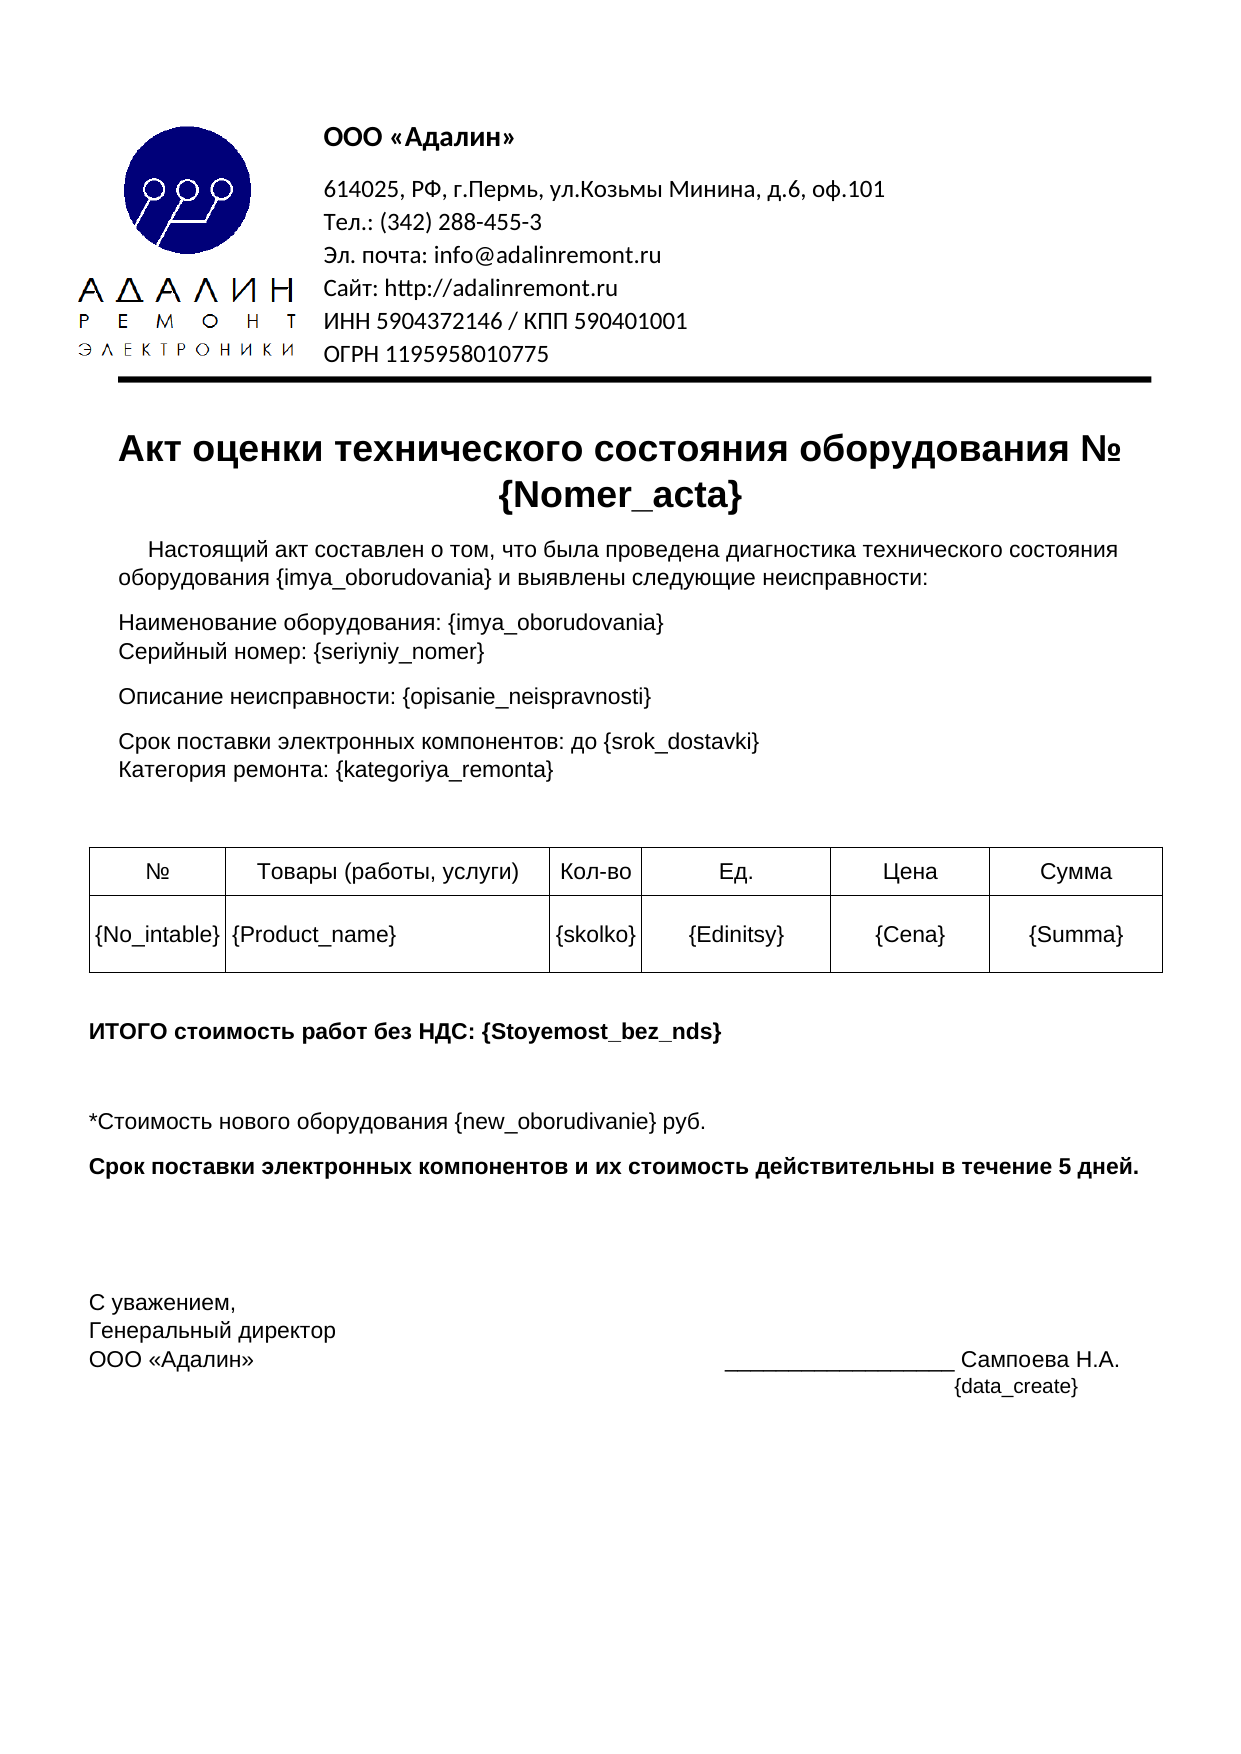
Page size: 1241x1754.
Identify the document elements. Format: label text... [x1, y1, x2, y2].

text Эл. почта: info@adalinremont.ru [305, 239, 1152, 269]
text Настоящий акт составлен о том, что была проведена диагностика технического состояния оборудования {imya_oborudovania} и выявлены следующие неисправности: [118, 536, 1152, 591]
text Серийный номер: {seriyniy_nomer} [118, 638, 1152, 664]
text Срок поставки электронных компонентов: до {srok_dostavki} [118, 728, 1152, 754]
text Генеральный директор [88, 1317, 1152, 1343]
text С уважением, [88, 1289, 1152, 1315]
text Тел.: (342) 288-455-3 [305, 206, 1152, 237]
text ИНН 5904372146 / КПП 590401001 [305, 305, 1152, 335]
text Акт оценки технического состояния оборудования №{Nomer_acta} [88, 426, 1152, 516]
text *Стоимость нового оборудования {new_oborudivanie} руб. [88, 1108, 1152, 1134]
table_header Ед. [642, 848, 830, 895]
text Сайт: http://adalinremont.ru [305, 272, 1152, 302]
table_cell {skolko} [550, 896, 641, 972]
text ОГРН 1195958010775 [88, 338, 1152, 368]
text Категория ремонта: {kategoriya_remonta} [118, 756, 1152, 783]
table_header № [90, 848, 225, 895]
text {data_create} [88, 1374, 1078, 1398]
text Описание неисправности: {opisanie_neispravnosti} [118, 683, 1152, 709]
text ООО «Адалин» __________________ Сампоева Н.А. [88, 1346, 1152, 1372]
picture [118, 369, 1152, 389]
text 614025, РФ, г.Пермь, ул.Козьмы Минина, д.6, оф.101 [305, 173, 1152, 204]
text Наименование оборудования: {imya_oborudovania} [118, 609, 1152, 636]
table_cell {Summa} [990, 896, 1162, 972]
table_cell {Cena} [831, 896, 989, 972]
text ООО «Адалин» [88, 118, 1152, 154]
table_cell {Product_name} [226, 896, 549, 972]
text Срок поставки электронных компонентов и их стоимость действительны в течение 5 дней. [88, 1153, 1152, 1180]
table_header Цена [831, 848, 989, 895]
table_cell {Edinitsy} [642, 896, 830, 972]
text ИТОГО стоимость работ без НДС: {Stoyemost_bez_nds} [88, 1018, 1152, 1044]
table_header Кол-во [550, 848, 641, 895]
picture [63, 120, 305, 364]
table_cell {No_intable} [90, 896, 225, 972]
table_header Сумма [990, 848, 1162, 895]
table_header Товары (работы, услуги) [226, 848, 549, 895]
